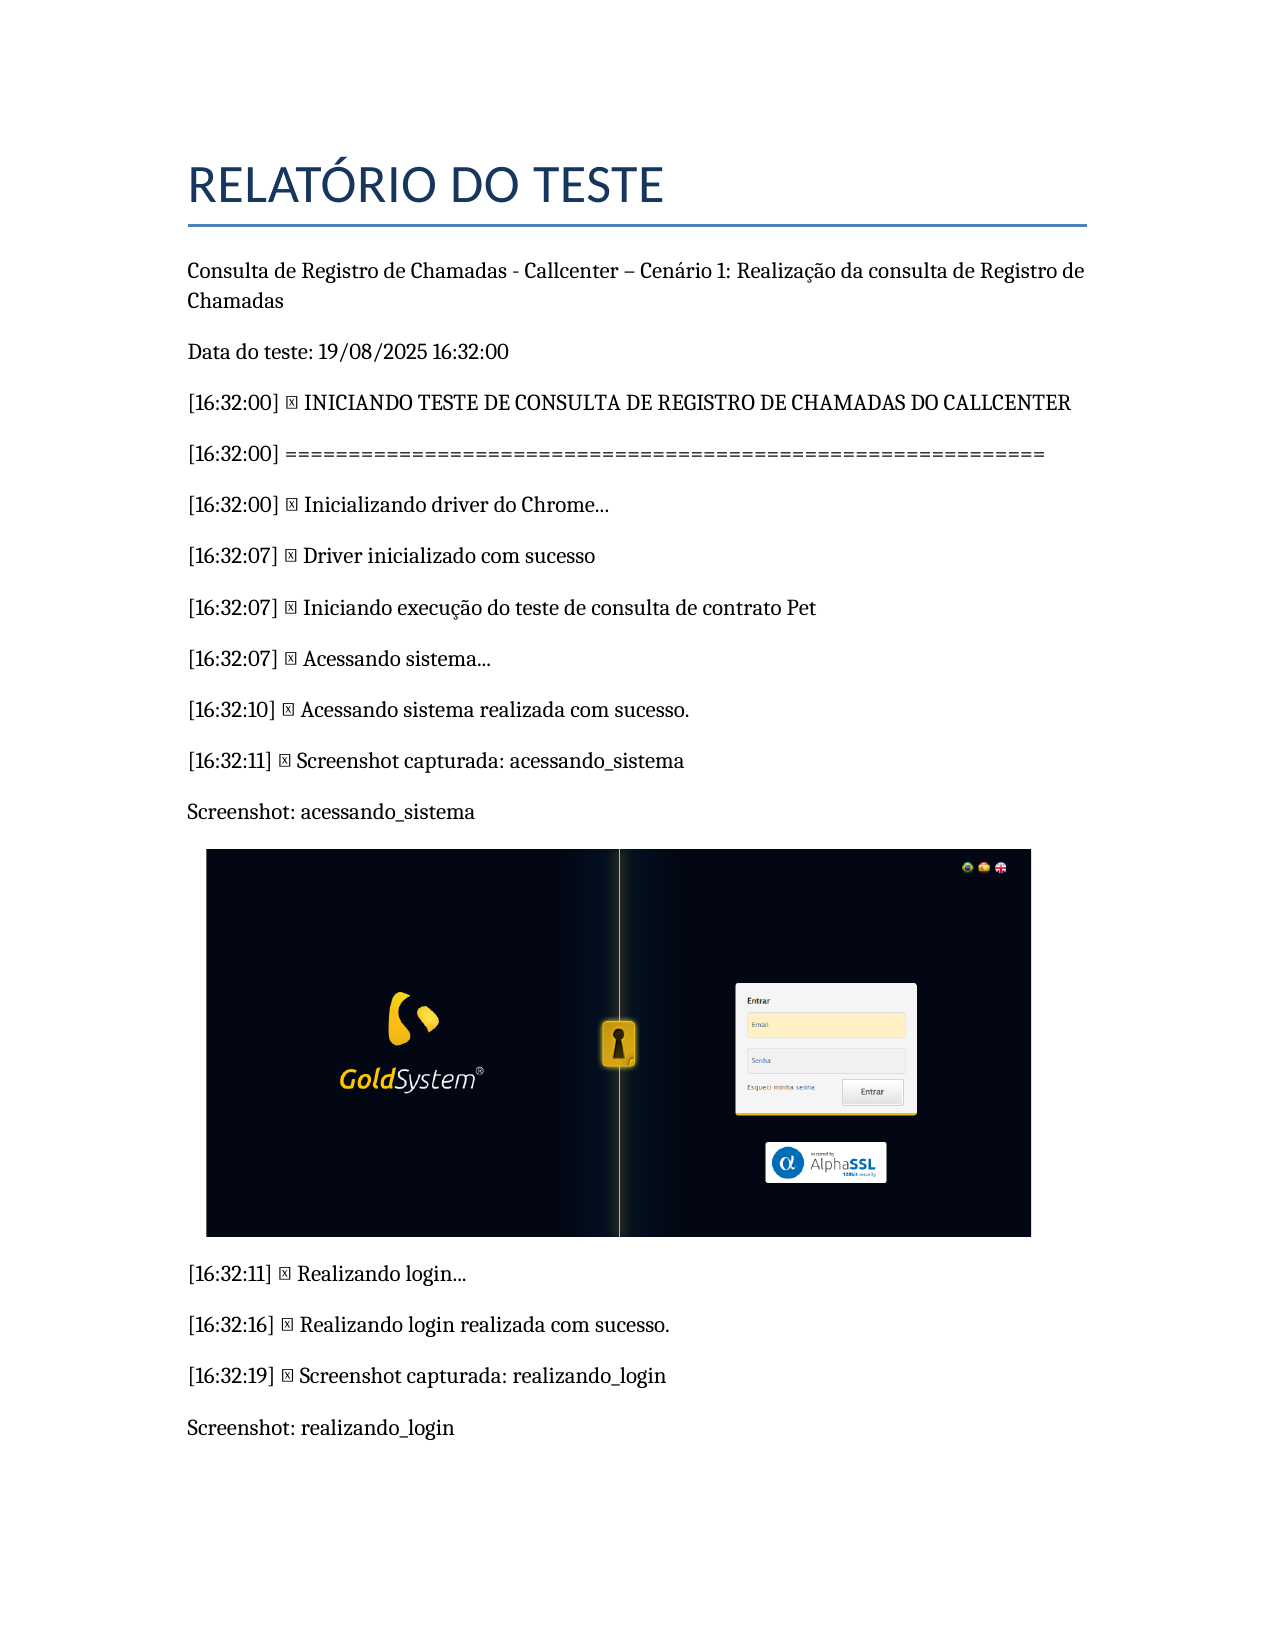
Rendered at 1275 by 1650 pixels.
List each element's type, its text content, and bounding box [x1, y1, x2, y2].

text Consulta de Registro de Chamadas - Callcenter – Cenário 1: Realização da consulta de Registro de Chamadas [187, 258, 1087, 314]
text [16:32:11] 🔄 Realizando login... [187, 1261, 1087, 1288]
text [16:32:07] ✅ Driver inicializado com sucesso [187, 543, 1087, 569]
text [16:32:19] 📸 Screenshot capturada: realizando_login [187, 1363, 1087, 1390]
text [16:32:16] ✅ Realizando login realizada com sucesso. [187, 1312, 1087, 1339]
text [16:32:00] 🚀 Inicializando driver do Chrome... [187, 492, 1087, 518]
text [16:32:07] 🔄 Acessando sistema... [187, 645, 1087, 672]
title RELATÓRIO DO TESTE [187, 150, 1087, 227]
text [16:32:10] ✅ Acessando sistema realizada com sucesso. [187, 696, 1087, 723]
text [16:32:00] ============================================================ [187, 441, 1087, 467]
text Screenshot: acessando_sistema [187, 798, 1087, 825]
text [16:32:11] 📸 Screenshot capturada: acessando_sistema [187, 747, 1087, 774]
text Screenshot: realizando_login [187, 1414, 1087, 1441]
text [16:32:00] 🚀 INICIANDO TESTE DE CONSULTA DE REGISTRO DE CHAMADAS DO CALLCENTER [187, 390, 1087, 416]
picture [206, 849, 1032, 1237]
text [16:32:07] 🎯 Iniciando execução do teste de consulta de contrato Pet [187, 594, 1087, 621]
text Data do teste: 19/08/2025 16:32:00 [187, 339, 1087, 365]
